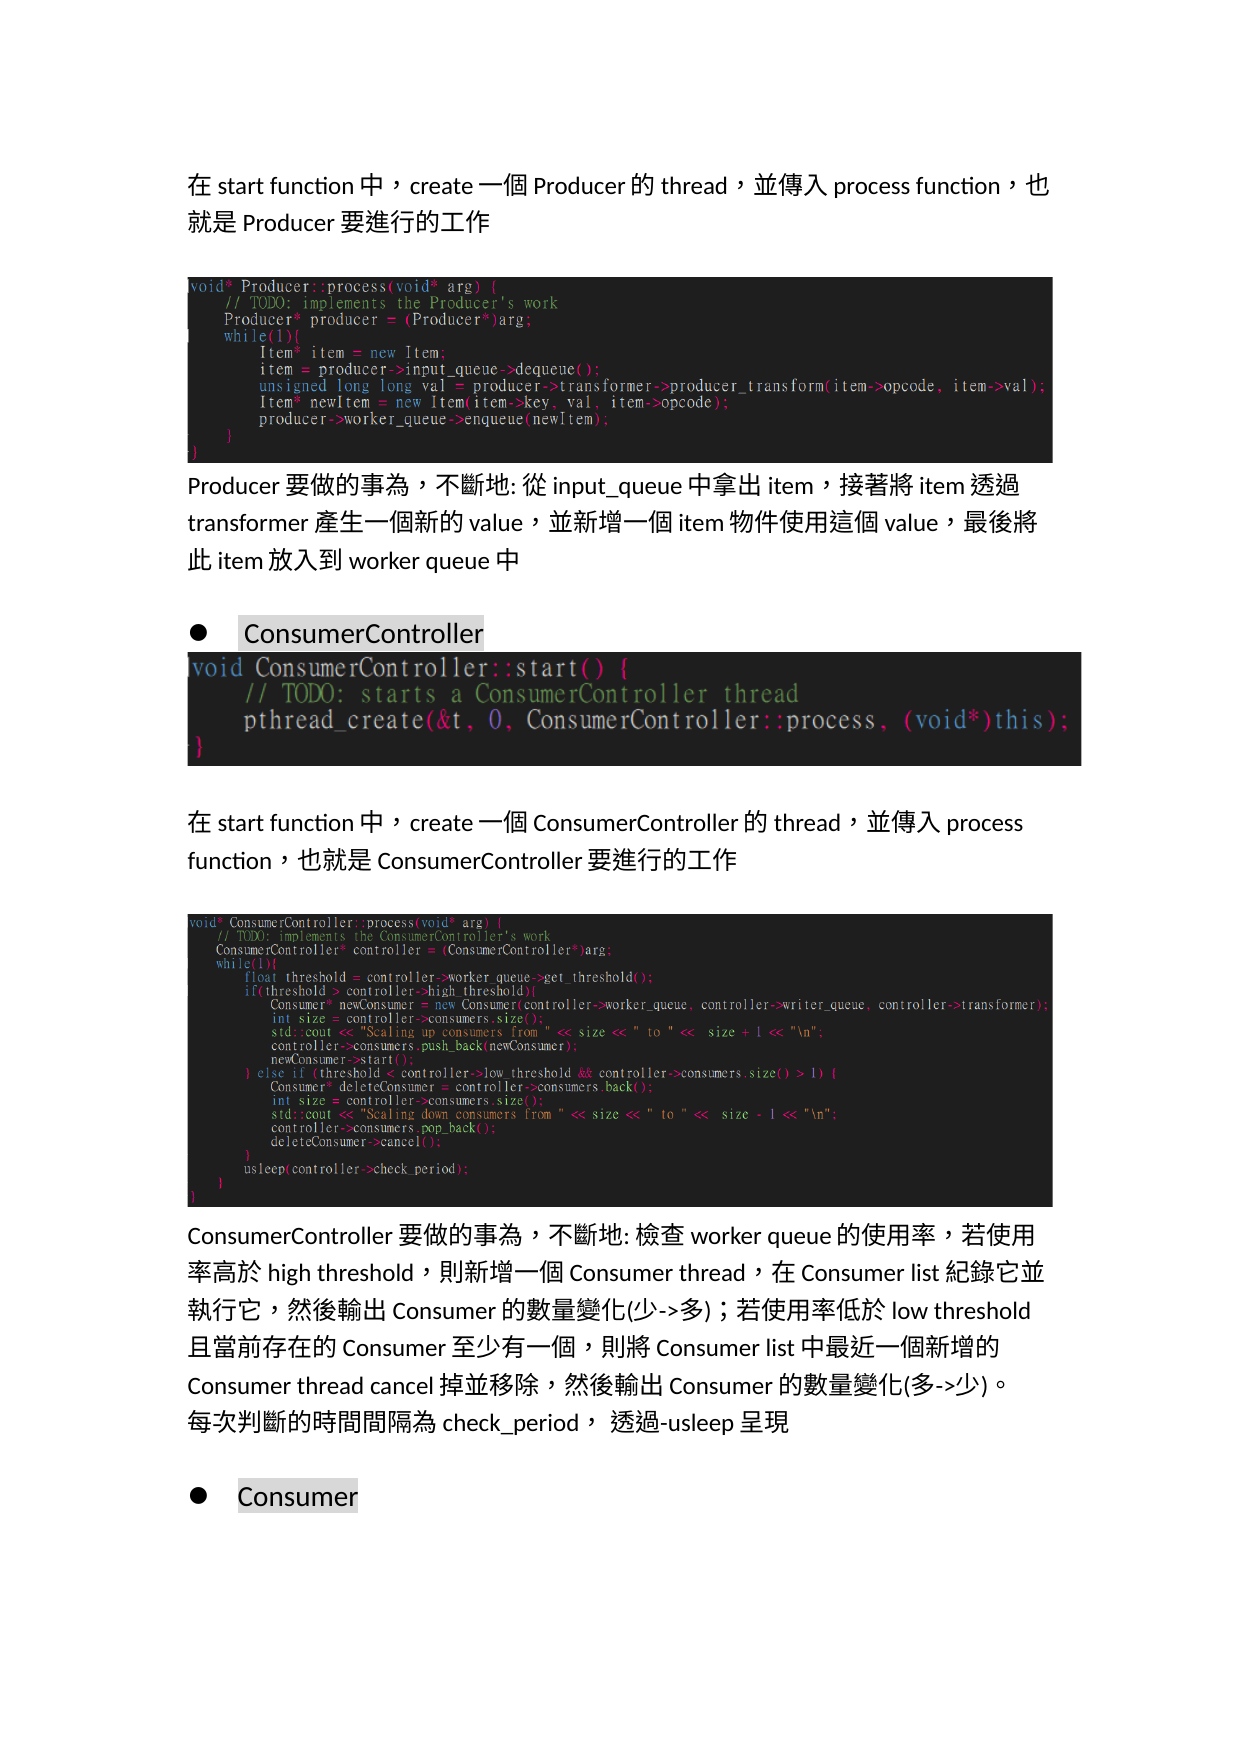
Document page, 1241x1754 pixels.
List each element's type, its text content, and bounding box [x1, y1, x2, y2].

picture [187, 914, 1053, 1207]
text ConsumerController要做的事為，不斷地: 檢查worker queue的使用率，若使用率高於high threshold，則新增一個Consumer thread，在Consumer list紀錄它並執行它，然後輸出Consumer的數量變化(少->多)；若使用率低於low threshold且當前存在的Consumer至少有一個，則將Consumer list中最近一個新增的Consumer thread cancel掉並移除，然後輸出Consumer的數量變化(多->少)。 [187, 1214, 1053, 1402]
text 在start function中，create一個ConsumerController的thread，並傳入process function，也就是ConsumerController要進行的工作 [187, 802, 1053, 877]
list Consumer [187, 1477, 1053, 1514]
text 在start function中，create一個Producer的thread，並傳入process function，也就是Producer要進行的工作 [187, 164, 1053, 239]
list ConsumerController [187, 614, 1053, 652]
picture [187, 277, 1053, 463]
text 每次判斷的時間間隔為check_period， 透過-usleep呈現 [187, 1402, 1053, 1439]
text Producer要做的事為，不斷地: 從input_queue中拿出item，接著將item透過transformer產生一個新的value，並新增一個item物件使用這個value，最後將此item放入到worker queue中 [187, 464, 1053, 577]
picture [187, 652, 1082, 766]
